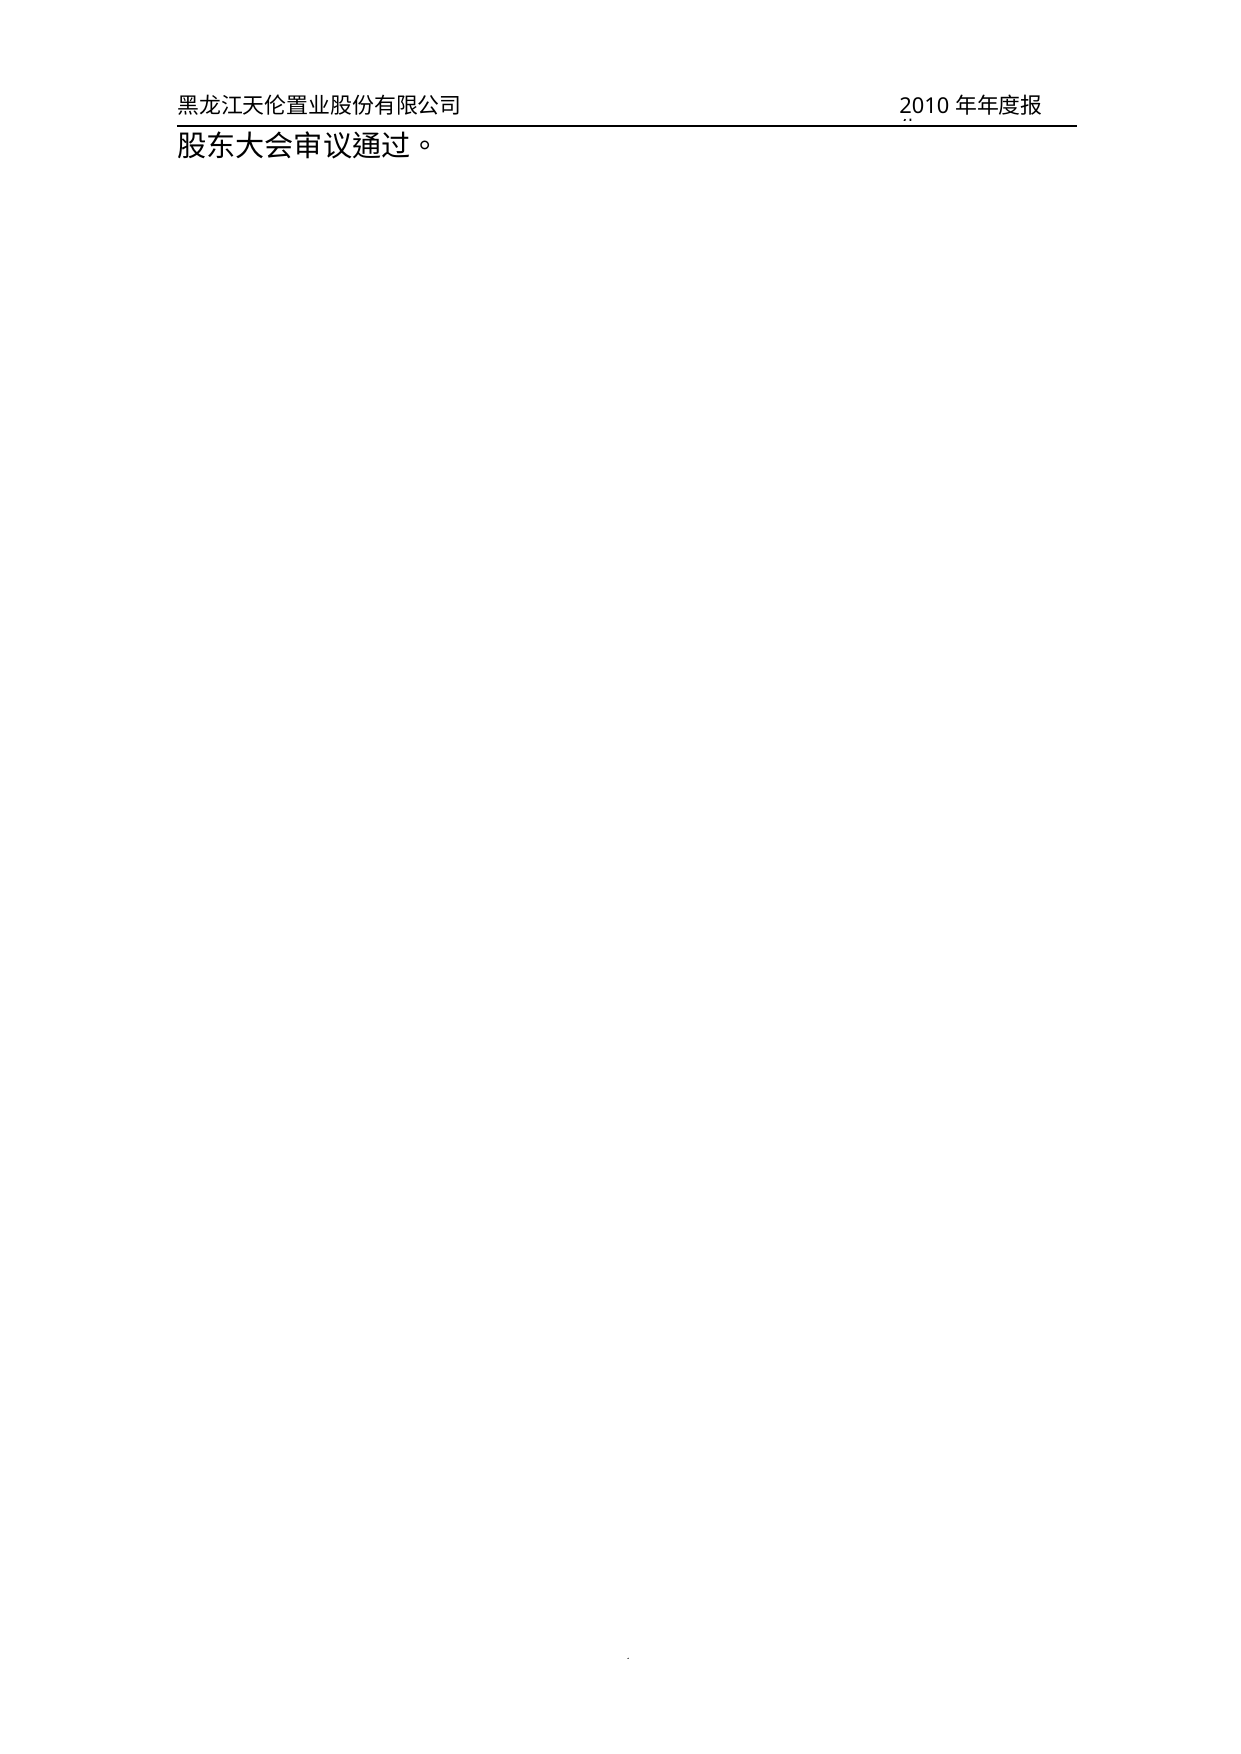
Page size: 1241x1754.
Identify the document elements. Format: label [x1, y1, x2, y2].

text [177, 125, 1098, 165]
